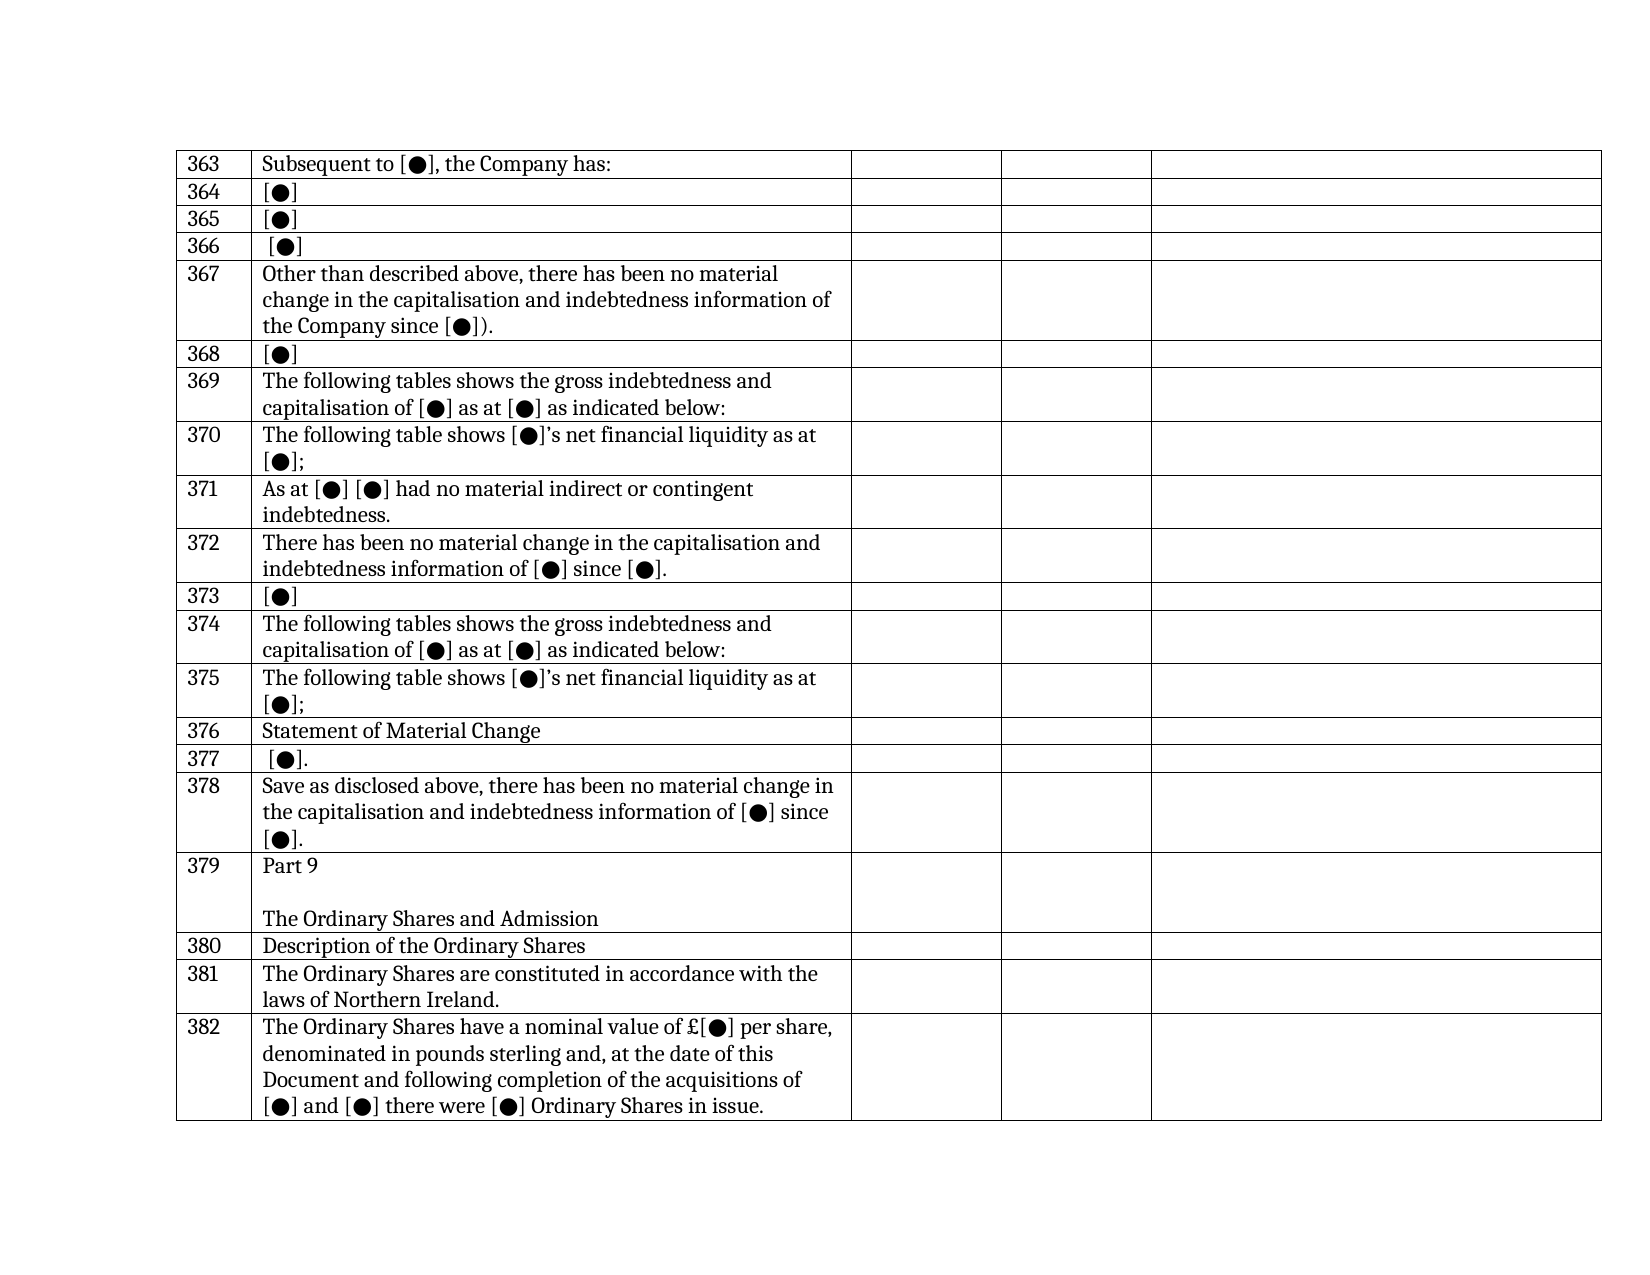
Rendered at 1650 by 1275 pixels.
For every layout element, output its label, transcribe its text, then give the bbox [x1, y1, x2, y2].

table_cell [1002, 151, 1151, 177]
table_cell [1152, 611, 1601, 663]
table_cell [1152, 261, 1601, 340]
table_cell [1152, 206, 1601, 232]
table_cell [1002, 206, 1151, 232]
table_cell 373 [177, 583, 251, 609]
table_cell [852, 960, 1001, 1013]
table_cell The Ordinary Shares are constituted in accordance with the laws of Northern Ireland. [252, 960, 851, 1013]
table_cell [852, 933, 1001, 959]
table_cell [1002, 261, 1151, 340]
table_cell [1152, 179, 1601, 205]
table_cell [1152, 341, 1601, 367]
table_cell The following tables shows the gross indebtedness and capitalisation of [●] as at [●] as indicated below: [252, 611, 851, 663]
table_cell 382 [177, 1014, 251, 1119]
table_cell [852, 583, 1001, 609]
table_cell The following table shows [●]’s net financial liquidity as at [●]; [252, 664, 851, 717]
table_cell [852, 718, 1001, 744]
table_cell [852, 341, 1001, 367]
table_cell 371 [177, 476, 251, 528]
table_cell [1002, 718, 1151, 744]
table_cell [1152, 933, 1601, 959]
table_cell There has been no material change in the capitalisation and indebtedness information of [●] since [●]. [252, 529, 851, 582]
table_cell [1002, 611, 1151, 663]
table_cell [●] [252, 341, 851, 367]
table_cell [1002, 233, 1151, 259]
table_cell [852, 853, 1001, 932]
table_cell [852, 206, 1001, 232]
table_cell [1152, 1014, 1601, 1119]
table_cell [1002, 773, 1151, 852]
table_cell [●]. [252, 745, 851, 772]
table_cell [1002, 341, 1151, 367]
table_cell [1002, 179, 1151, 205]
table_cell [1002, 368, 1151, 421]
table_cell [1152, 476, 1601, 528]
table_cell [1152, 853, 1601, 932]
table_cell [852, 368, 1001, 421]
table_cell 379 [177, 853, 251, 932]
table_cell 374 [177, 611, 251, 663]
table_cell [1152, 422, 1601, 474]
table_cell [852, 233, 1001, 259]
table_cell 370 [177, 422, 251, 474]
table_cell [1152, 773, 1601, 852]
table_cell [●] [252, 179, 851, 205]
table_cell [852, 261, 1001, 340]
table_cell The following table shows [●]’s net financial liquidity as at [●]; [252, 422, 851, 474]
table_cell 366 [177, 233, 251, 259]
table_cell [1002, 664, 1151, 717]
table_cell [1152, 233, 1601, 259]
table_cell Statement of Material Change [252, 718, 851, 744]
table_cell 365 [177, 206, 251, 232]
table_cell 364 [177, 179, 251, 205]
table_cell [1002, 745, 1151, 772]
table_cell Other than described above, there has been no material change in the capitalisation and indebtedness information of the Company since [●]). [252, 261, 851, 340]
table_cell [●] [252, 206, 851, 232]
table_cell Save as disclosed above, there has been no material change in the capitalisation and indebtedness information of [●] since [●]. [252, 773, 851, 852]
table_cell 363 [177, 151, 251, 177]
table_cell [1002, 853, 1151, 932]
table_cell 376 [177, 718, 251, 744]
table_cell [1002, 583, 1151, 609]
table_cell As at [●] [●] had no material indirect or contingent indebtedness. [252, 476, 851, 528]
table_cell [852, 422, 1001, 474]
table_cell [1002, 529, 1151, 582]
table_cell 375 [177, 664, 251, 717]
table_cell 372 [177, 529, 251, 582]
table_cell [1152, 151, 1601, 177]
table_cell [●] [252, 583, 851, 609]
table_cell [1152, 529, 1601, 582]
table_cell [852, 151, 1001, 177]
table_cell Part 9 The Ordinary Shares and Admission [252, 853, 851, 932]
table_cell [●] [252, 233, 851, 259]
table_cell The following tables shows the gross indebtedness and capitalisation of [●] as at [●] as indicated below: [252, 368, 851, 421]
table_cell [1152, 583, 1601, 609]
table_cell 381 [177, 960, 251, 1013]
table_cell [852, 1014, 1001, 1119]
table_cell [852, 179, 1001, 205]
table_cell [1152, 664, 1601, 717]
table_cell Description of the Ordinary Shares [252, 933, 851, 959]
table_cell [852, 745, 1001, 772]
table_cell [1002, 933, 1151, 959]
table_cell [852, 476, 1001, 528]
table_cell [852, 773, 1001, 852]
table_cell 369 [177, 368, 251, 421]
table_cell 378 [177, 773, 251, 852]
table_cell [1002, 1014, 1151, 1119]
table_cell [1002, 960, 1151, 1013]
table_cell [1152, 368, 1601, 421]
table_cell 367 [177, 261, 251, 340]
table_cell [1152, 745, 1601, 772]
table_cell [1152, 718, 1601, 744]
table_cell [852, 611, 1001, 663]
table_cell [1002, 476, 1151, 528]
table_cell 380 [177, 933, 251, 959]
table_cell [1152, 960, 1601, 1013]
table_cell Subsequent to [●], the Company has: [252, 151, 851, 177]
table_cell [852, 664, 1001, 717]
table_cell 377 [177, 745, 251, 772]
table_cell 368 [177, 341, 251, 367]
table_cell [1002, 422, 1151, 474]
table_cell [852, 529, 1001, 582]
